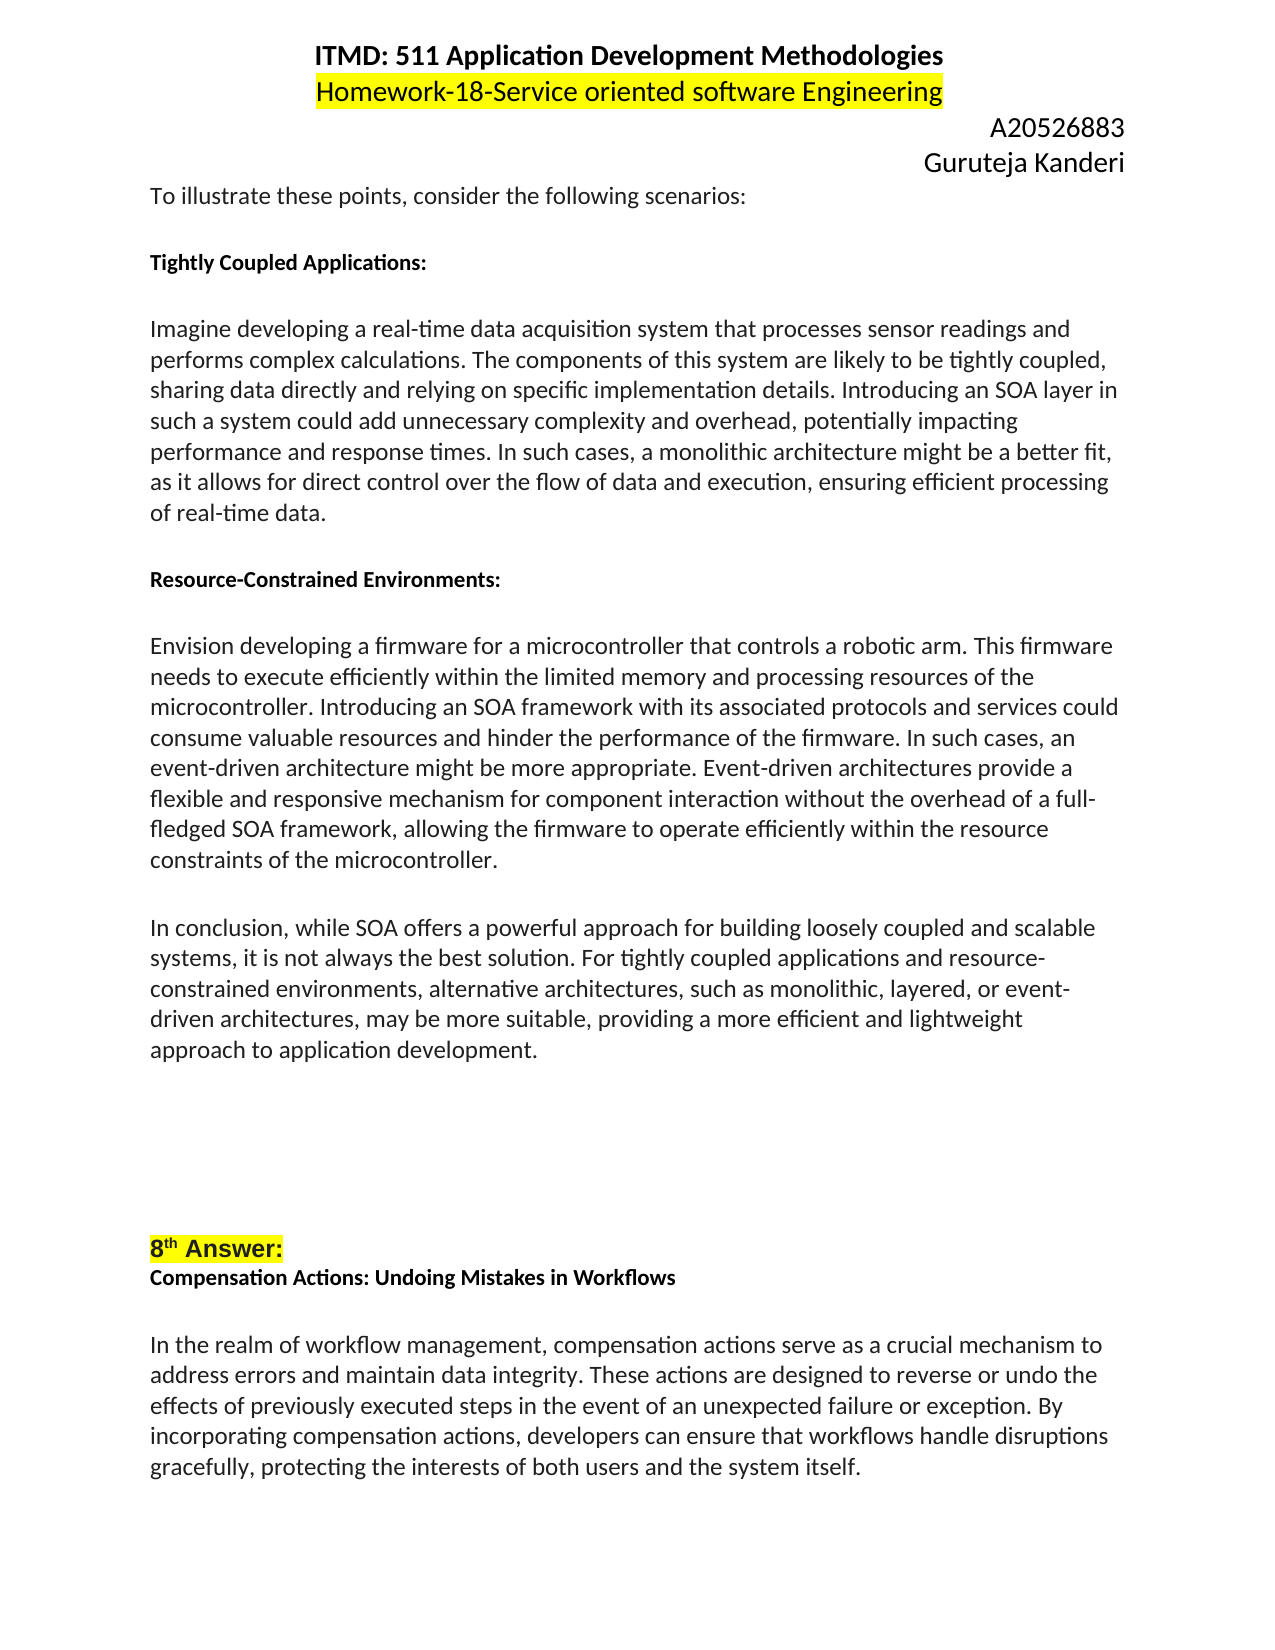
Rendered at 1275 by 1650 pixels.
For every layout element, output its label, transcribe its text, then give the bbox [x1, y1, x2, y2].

text In conclusion, while SOA offers a powerful approach for building loosely coupled and scalable systems, it is not always the best solution. For tightly coupled applications and resource-constrained environments, alternative architectures, such as monolithic, layered, or event-driven architectures, may be more suitable, providing a more efficient and lightweight approach to application development. [150, 912, 1125, 1064]
text In the realm of workflow management, compensation actions serve as a crucial mechanism to address errors and maintain data integrity. These actions are designed to reverse or undo the effects of previously executed steps in the event of an unexpected failure or exception. By incorporating compensation actions, developers can ensure that workflows handle disruptions gracefully, protecting the interests of both users and the system itself. [150, 1329, 1125, 1481]
text Tightly Coupled Applications: [150, 248, 1125, 276]
text Imagine developing a real-time data acquisition system that processes sensor readings and performs complex calculations. The components of this system are likely to be tightly coupled, sharing data directly and relying on specific implementation details. Introducing an SOA layer in such a system could add unnecessary complexity and overhead, potentially impacting performance and response times. In such cases, a monolithic architecture might be a better fit, as it allows for direct control over the flow of data and execution, ensuring efficient processing of real-time data. [150, 313, 1125, 527]
text To illustrate these points, consider the following scenarios: [150, 180, 1125, 211]
text Envision developing a firmware for a microcontroller that controls a robotic arm. This firmware needs to execute efficiently within the limited memory and processing resources of the microcontroller. Introducing an SOA framework with its associated protocols and services could consume valuable resources and hinder the performance of the firmware. In such cases, an event-driven architecture might be more appropriate. Event-driven architectures provide a flexible and responsive mechanism for component interaction without the overhead of a full-fledged SOA framework, allowing the firmware to operate efficiently within the resource constraints of the microcontroller. [150, 630, 1125, 874]
text Resource-Constrained Environments: [150, 565, 1125, 593]
text 8th Answer: Compensation Actions: Undoing Mistakes in Workflows [150, 1234, 1125, 1291]
